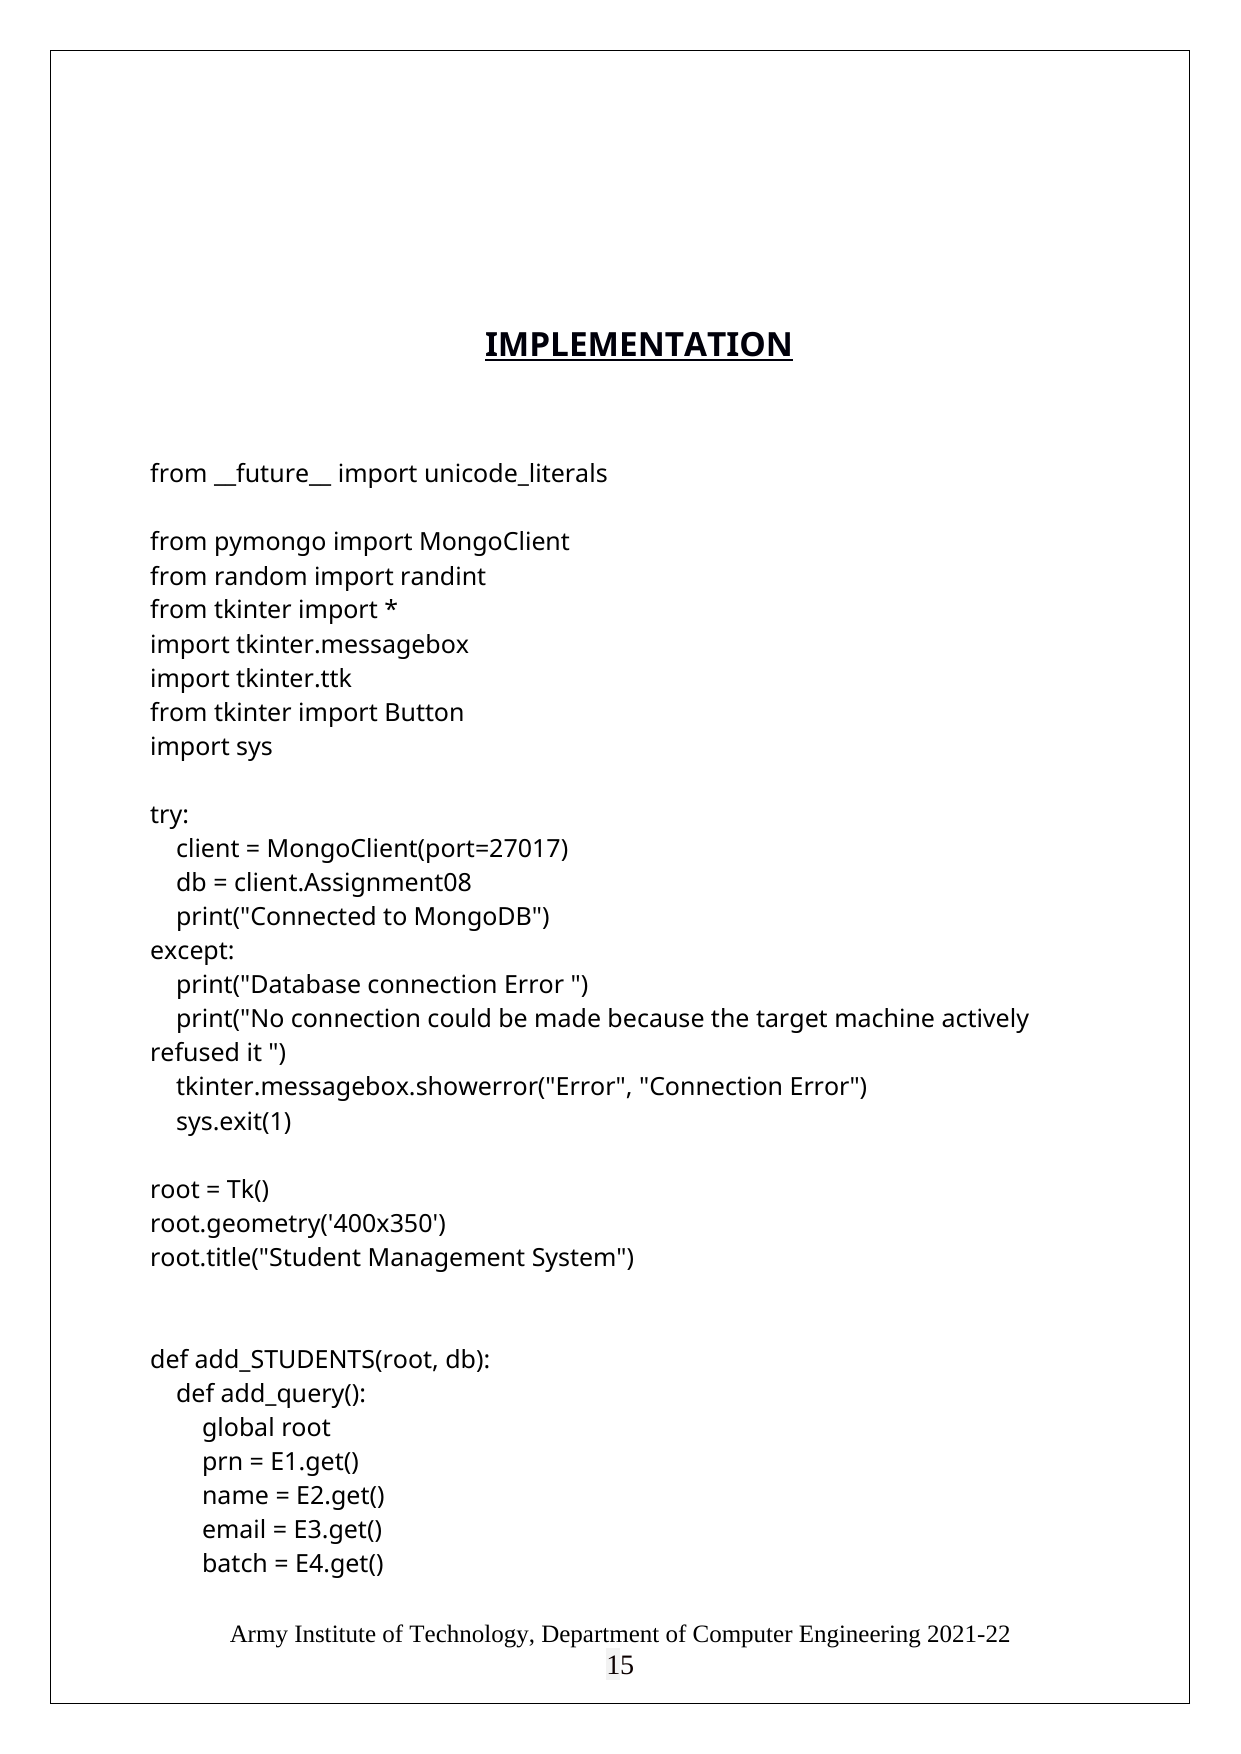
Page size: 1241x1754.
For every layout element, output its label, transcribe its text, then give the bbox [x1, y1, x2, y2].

text db = client.Assignment08 [150, 865, 1090, 899]
text from pymongo import MongoClient [150, 524, 1090, 558]
text IMPLEMENTATION [187, 320, 1090, 366]
text from tkinter import * [150, 592, 1090, 626]
text print("No connection could be made because the target machine actively refused it ") [150, 1001, 1090, 1069]
text except: [150, 933, 1090, 967]
text from tkinter import Button [150, 694, 1090, 728]
text email = E3.get() [150, 1512, 1090, 1546]
text client = MongoClient(port=27017) [150, 831, 1090, 865]
text from random import randint [150, 558, 1090, 592]
text import tkinter.messagebox [150, 626, 1090, 660]
text root = Tk() [150, 1171, 1090, 1205]
text name = E2.get() [150, 1478, 1090, 1512]
text tkinter.messagebox.showerror("Error", "Connection Error") [150, 1069, 1090, 1103]
text batch = E4.get() [150, 1546, 1090, 1580]
text import tkinter.ttk [150, 660, 1090, 694]
text try: [150, 797, 1090, 831]
text root.title("Student Management System") [150, 1239, 1090, 1273]
text from __future__ import unicode_literals [150, 456, 1090, 490]
text prn = E1.get() [150, 1444, 1090, 1478]
text print("Database connection Error ") [150, 967, 1090, 1001]
text global root [150, 1410, 1090, 1444]
text print("Connected to MongoDB") [150, 899, 1090, 933]
text root.geometry('400x350') [150, 1205, 1090, 1239]
text sys.exit(1) [150, 1103, 1090, 1137]
text def add_query(): [150, 1376, 1090, 1410]
text import sys [150, 728, 1090, 762]
text def add_STUDENTS(root, db): [150, 1342, 1090, 1376]
